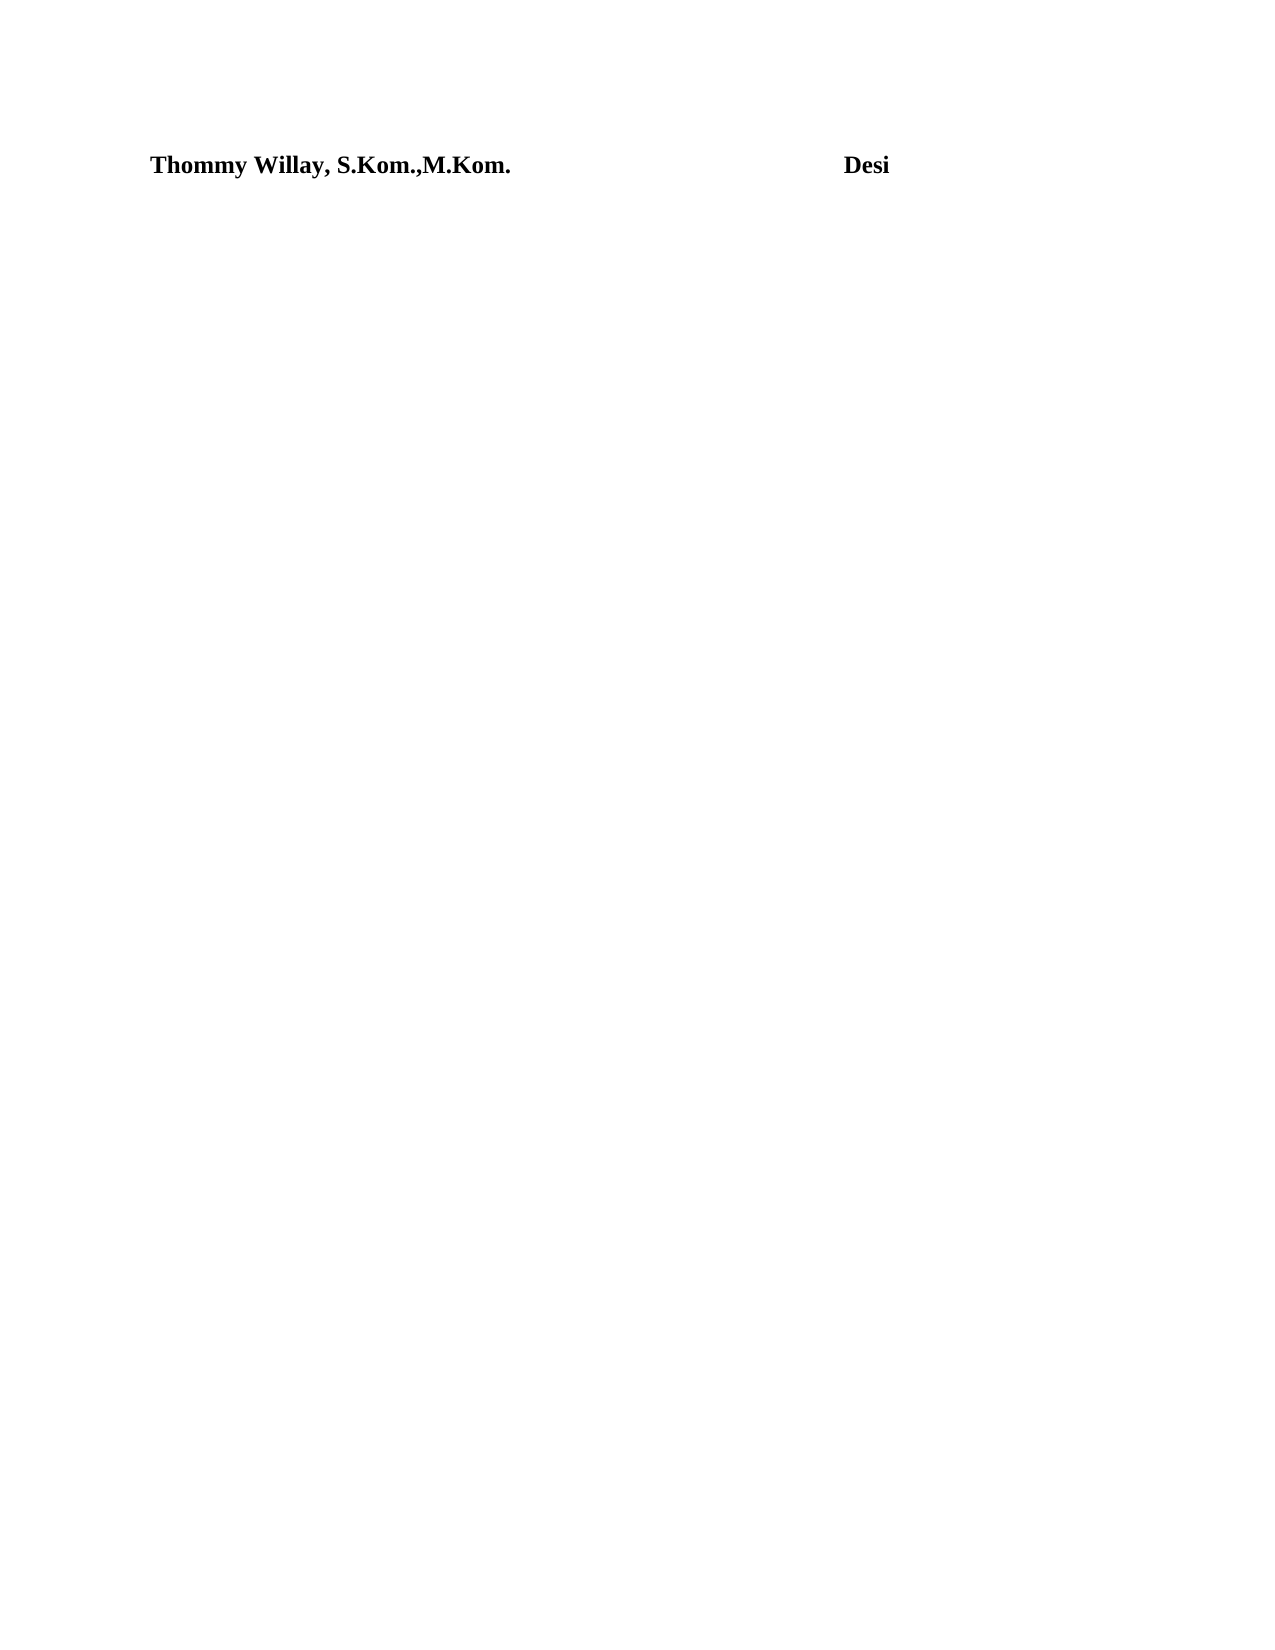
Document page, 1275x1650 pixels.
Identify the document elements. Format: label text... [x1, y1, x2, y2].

text Thommy Willay, S.Kom.,M.Kom. Desi [150, 150, 1125, 179]
